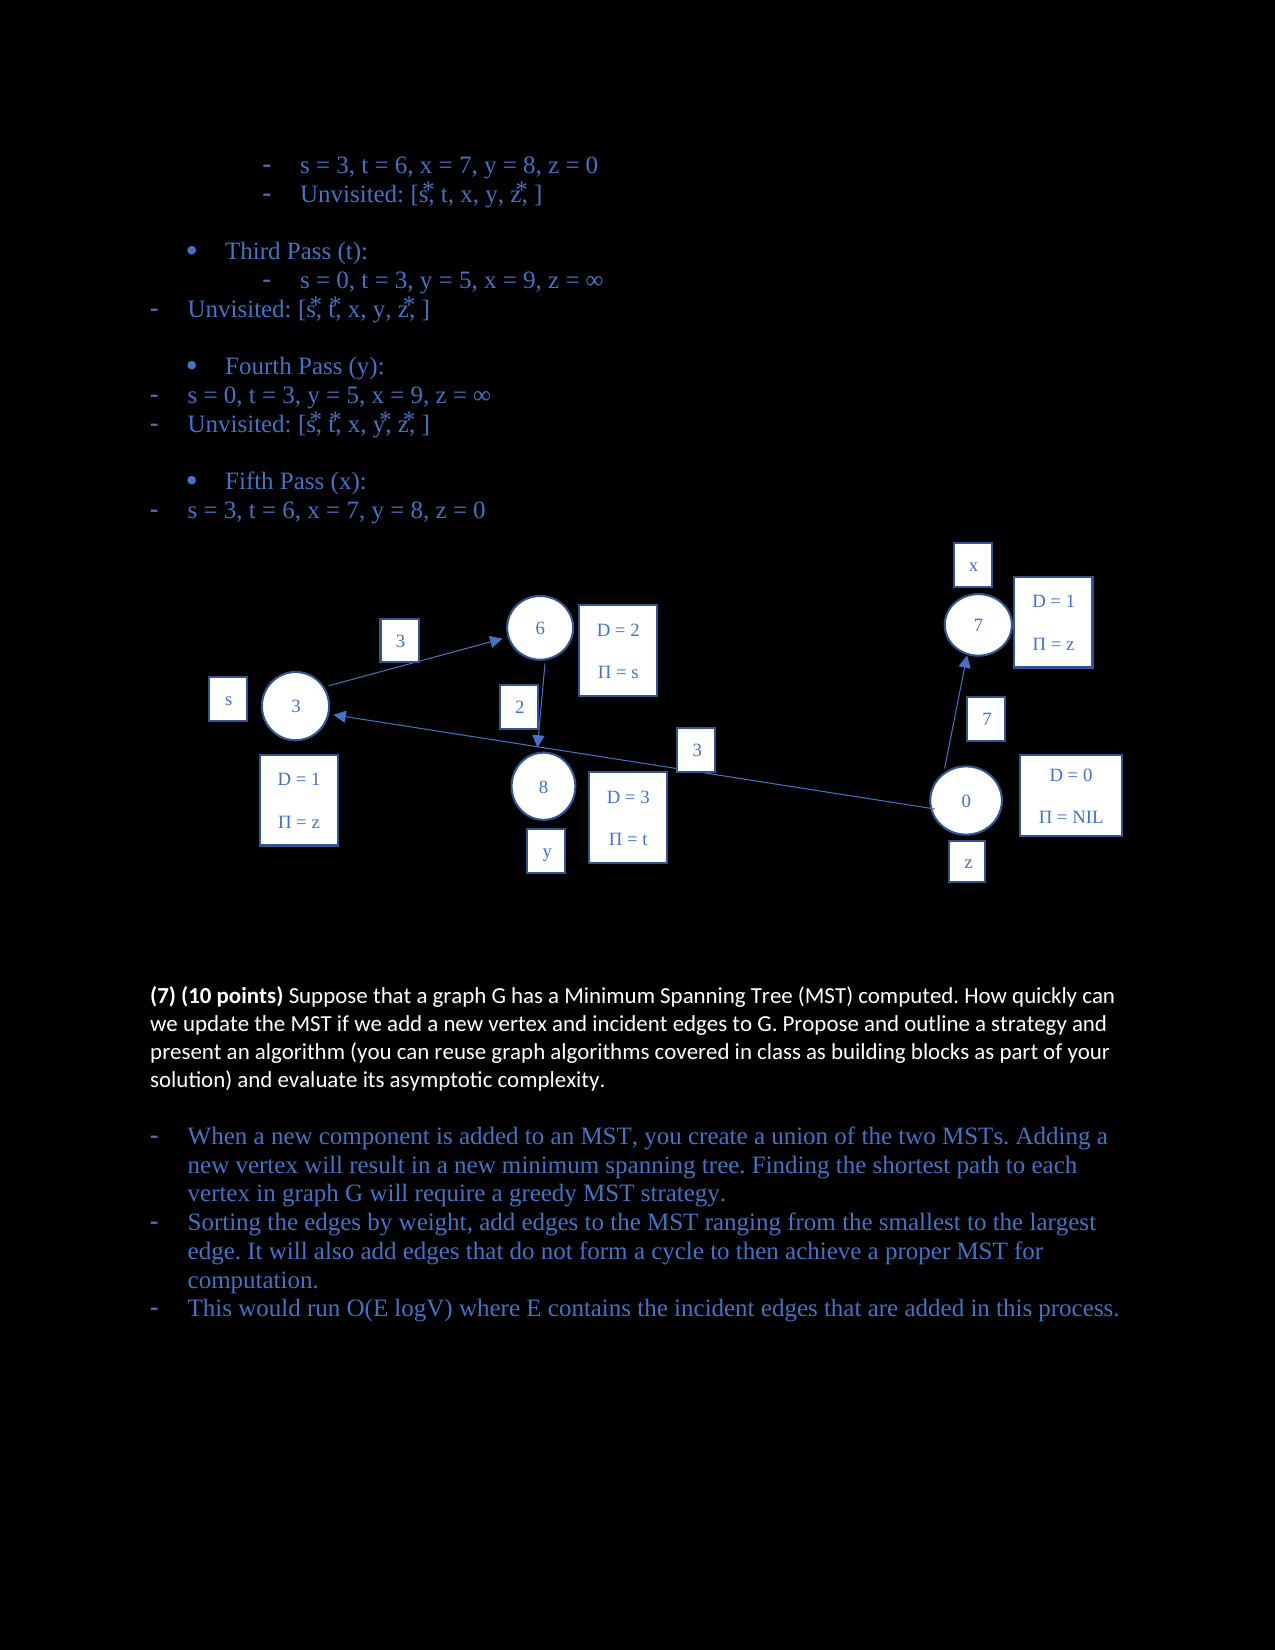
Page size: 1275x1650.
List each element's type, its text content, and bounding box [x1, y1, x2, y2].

list s = 0, t = 3, y = 5, x = 9, z = ∞ [150, 380, 1125, 409]
list s = 0, t = 3, y = 5, x = 9, z = ∞ [262, 265, 1125, 294]
list Fourth Pass (y): [187, 351, 1125, 380]
list Fifth Pass (x): [187, 466, 1125, 495]
list Third Pass (t): [187, 236, 1125, 265]
list When a new component is added to an MST, you create a union of the two MSTs. Adding a new vertex will result in a new minimum spanning tree. Finding the shortest path to each vertex in graph G will require a greedy MST strategy. [150, 1121, 1125, 1207]
list Unvisited: [s⃰, t, x, y, z⃰, ] [262, 179, 1125, 207]
list s = 3, t = 6, x = 7, y = 8, z = 0 [262, 150, 1125, 179]
list Unvisited: [s⃰, t⃰, x, y⃰, z⃰, ] [150, 409, 1125, 437]
list s = 3, t = 6, x = 7, y = 8, z = 0 [150, 495, 1125, 524]
list Unvisited: [s⃰, t⃰, x, y, z⃰, ] [150, 294, 1125, 322]
text (7) (10 points) Suppose that a graph G has a Minimum Spanning Tree (MST) computed. How quickly can we update the MST if we add a new vertex and incident edges to G. Propose and outline a strategy and present an algorithm (you can reuse graph algorithms covered in class as building blocks as part of your solution) and evaluate its asymptotic complexity. [150, 981, 1125, 1093]
list This would run O(E logV) where E contains the incident edges that are added in this process. [150, 1293, 1125, 1322]
list Sorting the edges by weight, add edges to the MST ranging from the smallest to the largest edge. It will also add edges that do not form a cycle to then achieve a proper MST for computation. [150, 1207, 1125, 1293]
